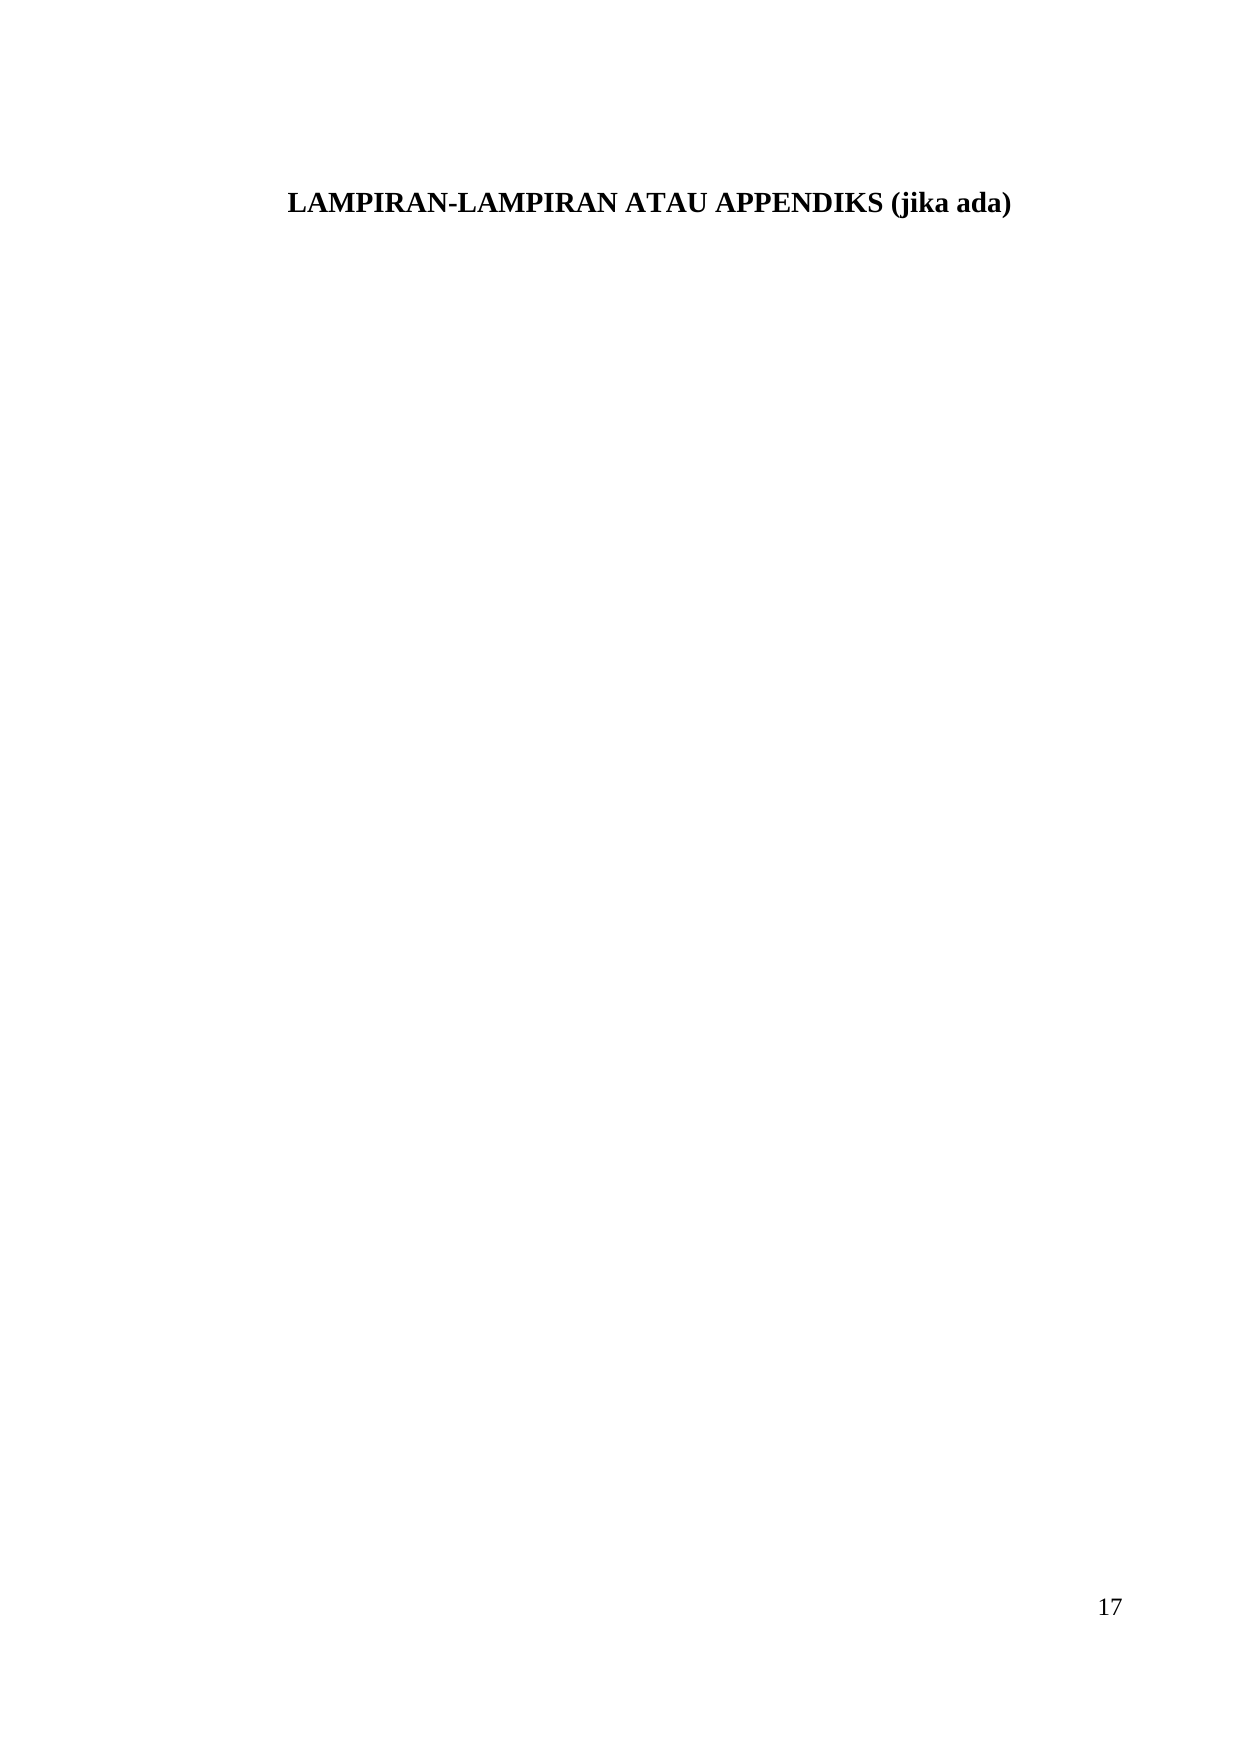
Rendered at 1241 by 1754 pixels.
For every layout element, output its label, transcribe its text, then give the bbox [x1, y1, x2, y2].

subtitle LAMPIRAN-LAMPIRAN ATAU APPENDIKS (jika ada) [177, 185, 1122, 218]
